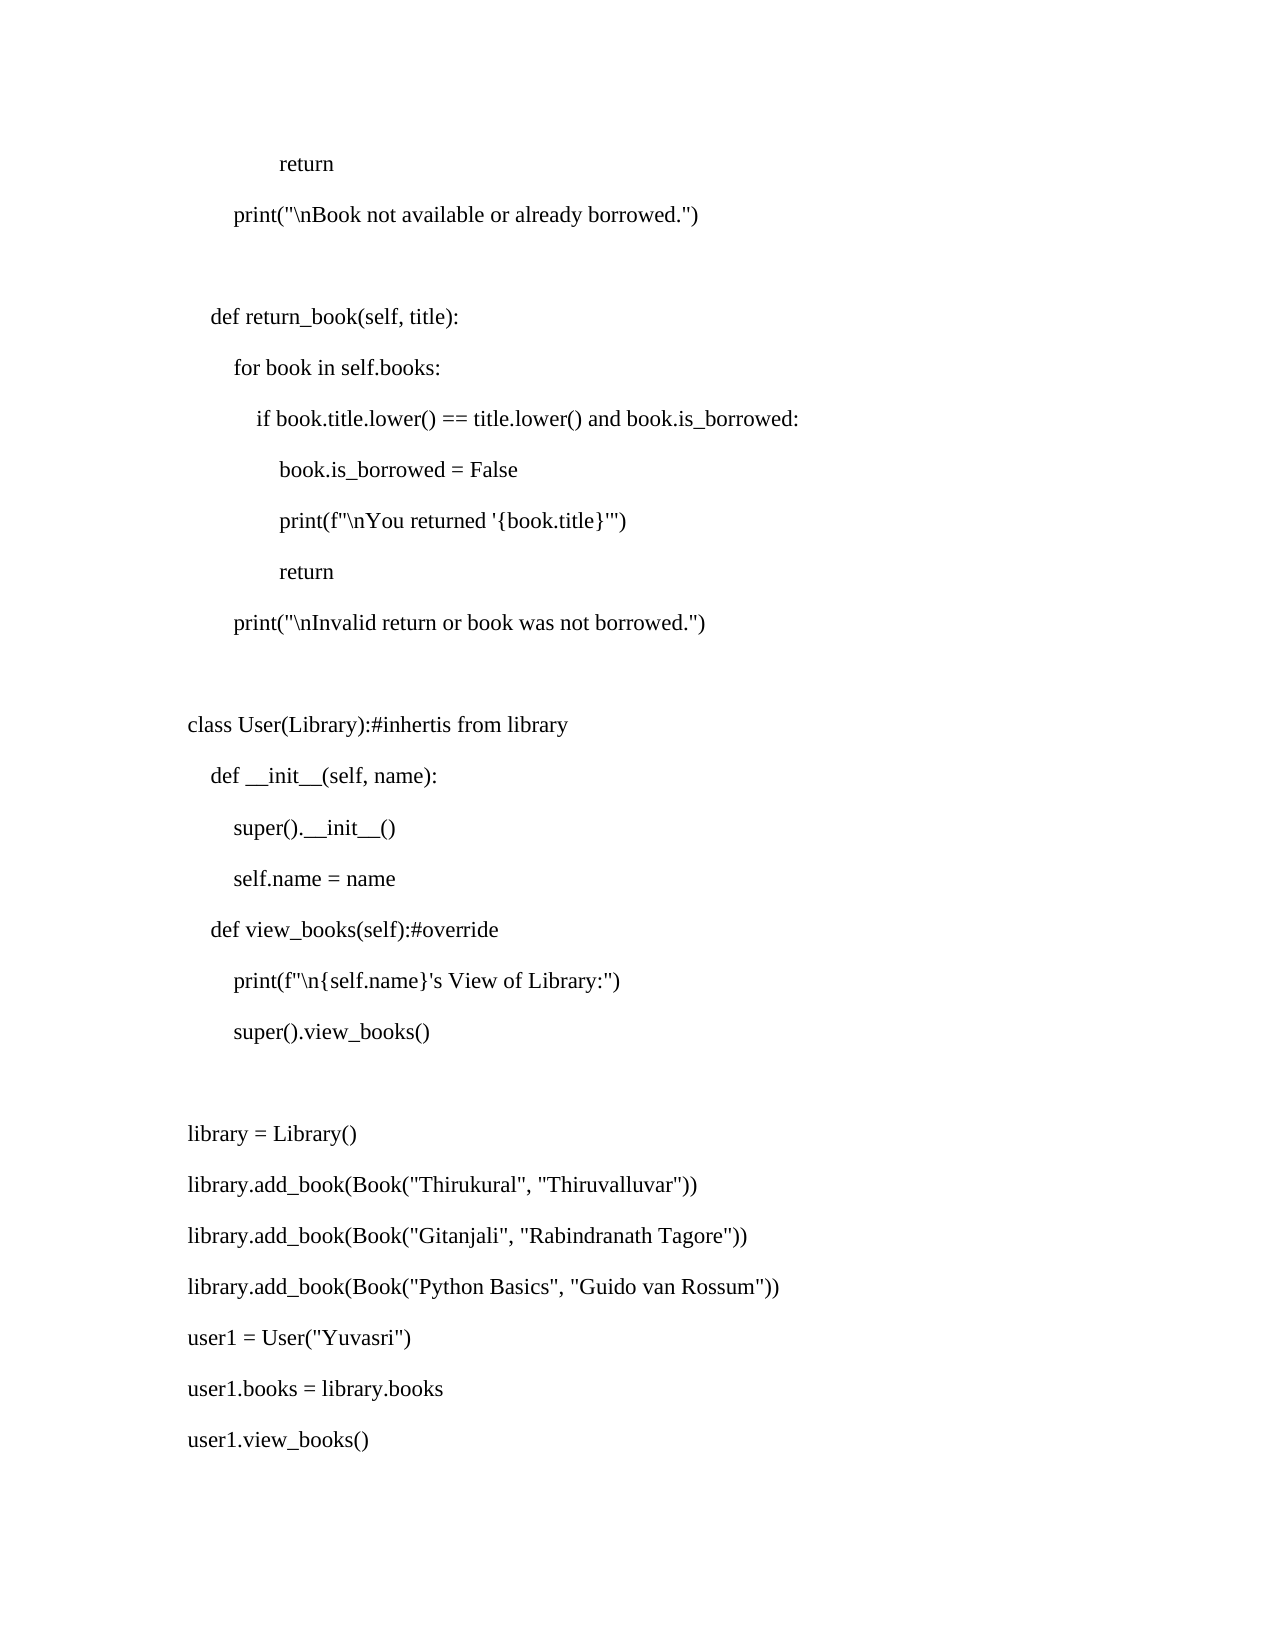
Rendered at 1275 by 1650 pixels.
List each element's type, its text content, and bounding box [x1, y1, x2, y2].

text super().__init__() [187, 813, 1087, 840]
text def view_books(self):#override [187, 916, 1087, 942]
text if book.title.lower() == title.lower() and book.is_borrowed: [187, 405, 1087, 432]
text user1 = User("Yuvasri") [187, 1324, 1087, 1350]
text print(f"\n{self.name}'s View of Library:") [187, 967, 1087, 993]
text print("\nInvalid return or book was not borrowed.") [187, 609, 1087, 636]
text def __init__(self, name): [187, 762, 1087, 789]
text return [187, 558, 1087, 585]
text def return_book(self, title): [187, 303, 1087, 329]
text library.add_book(Book("Gitanjali", "Rabindranath Tagore")) [187, 1222, 1087, 1248]
text self.name = name [187, 864, 1087, 891]
text class User(Library):#inhertis from library [187, 711, 1087, 738]
text print("\nBook not available or already borrowed.") [187, 201, 1087, 227]
text user1.view_books() [187, 1426, 1087, 1452]
text for book in self.books: [187, 354, 1087, 381]
text library = Library() [187, 1120, 1087, 1146]
text user1.books = library.books [187, 1375, 1087, 1401]
text book.is_borrowed = False [187, 456, 1087, 483]
text print(f"\nYou returned '{book.title}'") [187, 507, 1087, 534]
text return [187, 150, 1087, 176]
text library.add_book(Book("Python Basics", "Guido van Rossum")) [187, 1273, 1087, 1299]
text super().view_books() [187, 1018, 1087, 1044]
text library.add_book(Book("Thirukural", "Thiruvalluvar")) [187, 1171, 1087, 1197]
